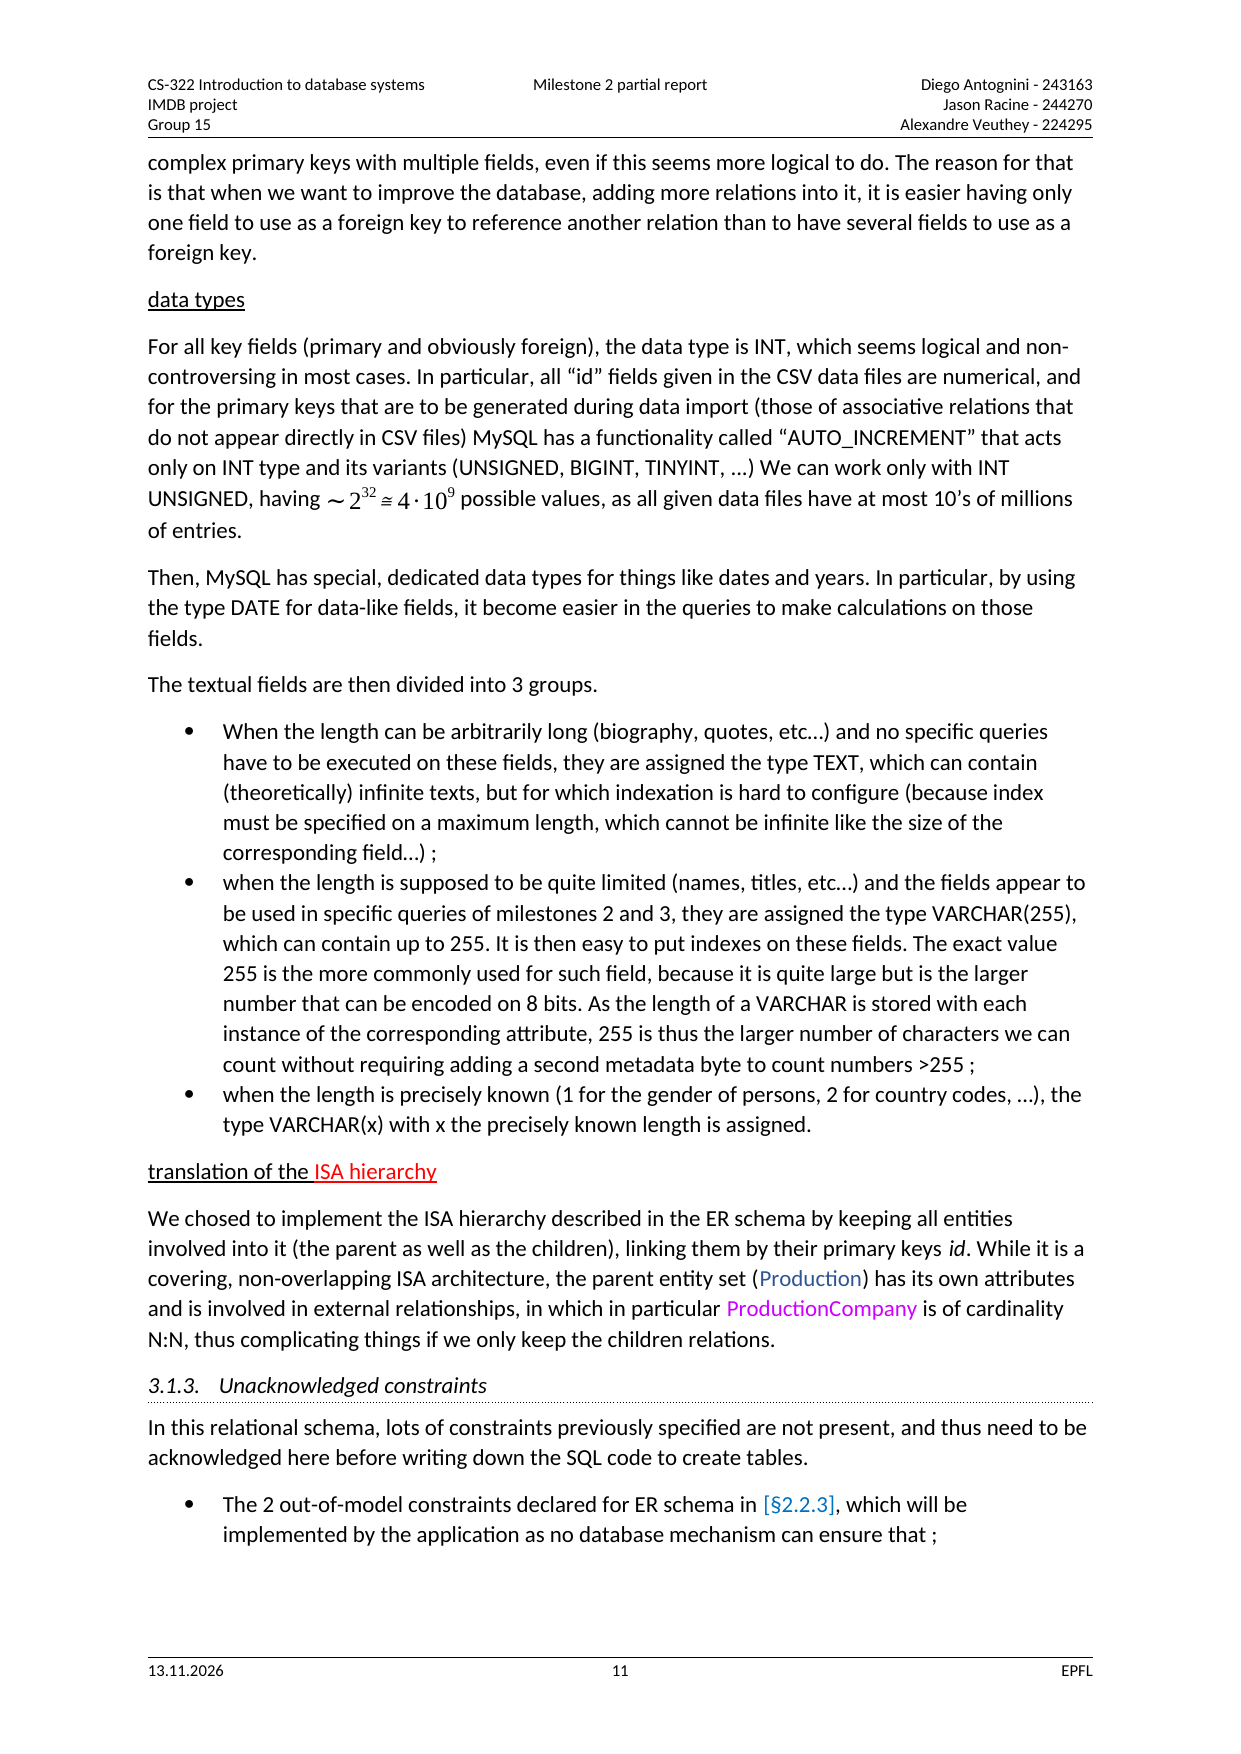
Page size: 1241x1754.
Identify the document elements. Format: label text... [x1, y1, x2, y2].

list The 2 out-of-model constraints declared for ER schema in [§2.2.3], which will be implemented by the application as no database mechanism can ensure that ; [185, 1490, 1093, 1548]
text data types [148, 285, 1093, 313]
list When the length can be arbitrarily long (biography, quotes, etc…) and no specific queries have to be executed on these fields, they are assigned the type TEXT, which can contain (theoretically) infinite texts, but for which indexation is hard to configure (because index must be specified on a maximum length, which cannot be infinite like the size of the corresponding field…) ; [185, 717, 1093, 866]
text In this relational schema, lots of constraints previously specified are not present, and thus need to be acknowledged here before writing down the SQL code to create tables. [148, 1413, 1093, 1471]
text For all key fields (primary and obviously foreign), the data type is INT, which seems logical and non-controversing in most cases. In particular, all “id” fields given in the CSV data files are numerical, and for the primary keys that are to be generated during data import (those of associative relations that do not appear directly in CSV files) MySQL has a functionality called “AUTO_INCREMENT” that acts only on INT type and its variants (UNSIGNED, BIGINT, TINYINT, ...) We can work only with INT UNSIGNED, having possible values, as all given data files have at most 10’s of millions of entries. [148, 332, 1093, 544]
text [148, 148, 1093, 266]
text The textual fields are then divided into 3 groups. [148, 671, 1093, 698]
list when the length is precisely known (1 for the gender of persons, 2 for country codes, …), the type VARCHAR(x) with x the precisely known length is assigned. [185, 1080, 1093, 1138]
list when the length is supposed to be quite limited (names, titles, etc…) and the fields appear to be used in specific queries of milestones 2 and 3, they are assigned the type VARCHAR(255), which can contain up to 255. It is then easy to put indexes on these fields. The exact value 255 is the more commonly used for such field, because it is quite large but is the larger number that can be encoded on 8 bits. As the length of a VARCHAR is stored with each instance of the corresponding attribute, 255 is thus the larger number of characters we can count without requiring adding a second metadata byte to count numbers >255 ; [185, 868, 1093, 1078]
subtitle Unacknowledged constraints [148, 1372, 1093, 1403]
text Then, MySQL has special, dedicated data types for things like dates and years. In particular, by using the type DATE for data-like fields, it become easier in the queries to make calculations on those fields. [148, 563, 1093, 652]
text We chosed to implement the ISA hierarchy described in the ER schema by keeping all entities involved into it (the parent as well as the children), linking them by their primary keys id. While it is a covering, non-overlapping ISA architecture, the parent entity set (Production) has its own attributes and is involved in external relationships, in which in particular ProductionCompany is of cardinality N:N, thus complicating things if we only keep the children relations. [148, 1204, 1093, 1353]
text translation of the ISA hierarchy [148, 1157, 1093, 1185]
